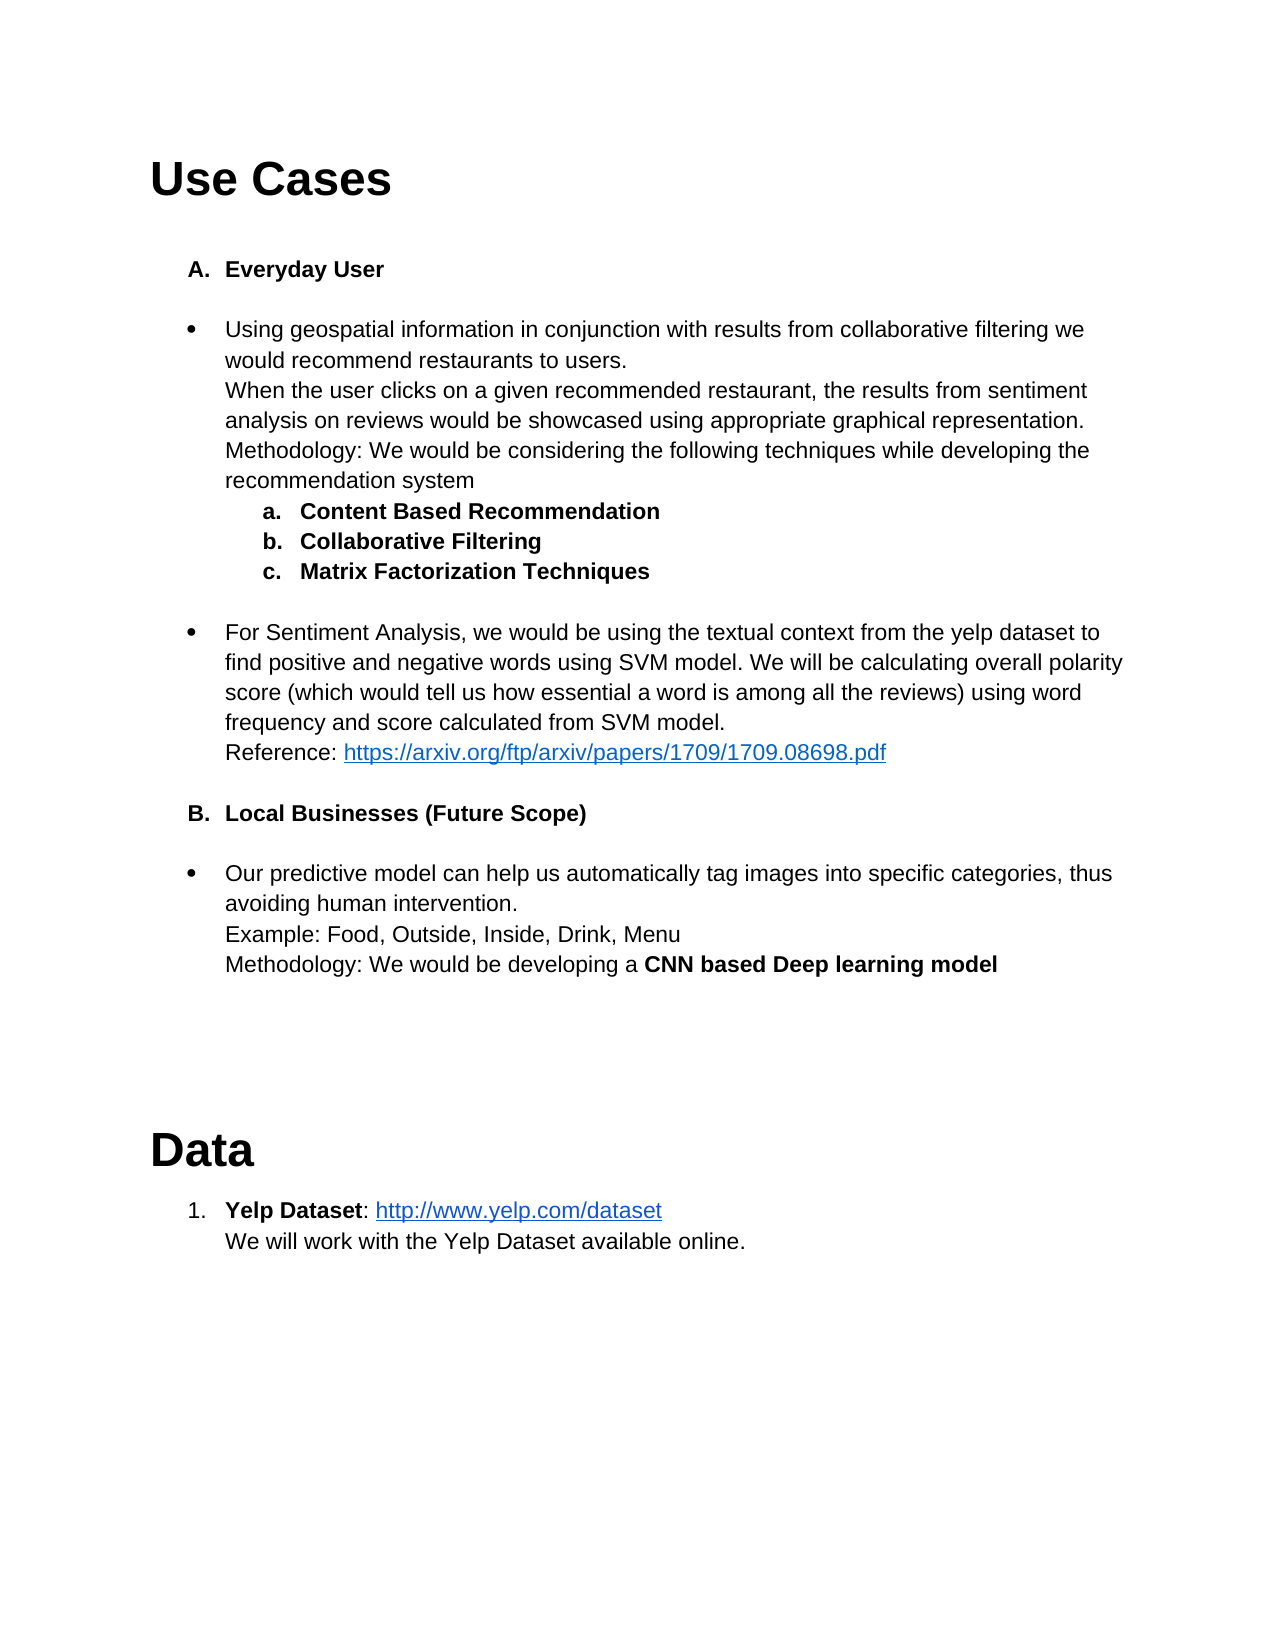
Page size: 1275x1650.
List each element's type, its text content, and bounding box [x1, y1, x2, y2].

subtitle Use Cases [150, 150, 1125, 205]
list Methodology: We would be considering the following techniques while developing the recommendation system [225, 437, 1125, 494]
list Collaborative Filtering [262, 528, 1125, 554]
list Matrix Factorization Techniques [262, 558, 1125, 615]
list Using geospatial information in conjunction with results from collaborative filtering we would recommend restaurants to users. When the user clicks on a given recommended restaurant, the results from sentiment analysis on reviews would be showcased using appropriate graphical representation. [187, 316, 1125, 433]
list Our predictive model can help us automatically tag images into specific categories, thus avoiding human intervention. Example: Food, Outside, Inside, Drink, Menu Methodology: We would be developing a CNN based Deep learning model [187, 860, 1125, 977]
list Yelp Dataset: http://www.yelp.com/dataset [187, 1197, 1125, 1224]
text We will work with the Yelp Dataset available online. [150, 1228, 1125, 1254]
list Local Businesses (Future Scope) [187, 800, 1125, 826]
list For Sentiment Analysis, we would be using the textual context from the yelp dataset to find positive and negative words using SVM model. We will be calculating overall polarity score (which would tell us how essential a word is among all the reviews) using word frequency and score calculated from SVM model. [187, 618, 1125, 736]
subtitle Data [150, 1122, 1125, 1177]
list Everyday User [187, 256, 1125, 282]
list Content Based Recommendation [262, 498, 1125, 524]
text Reference: https://arxiv.org/ftp/arxiv/papers/1709/1709.08698.pdf [225, 739, 1125, 766]
